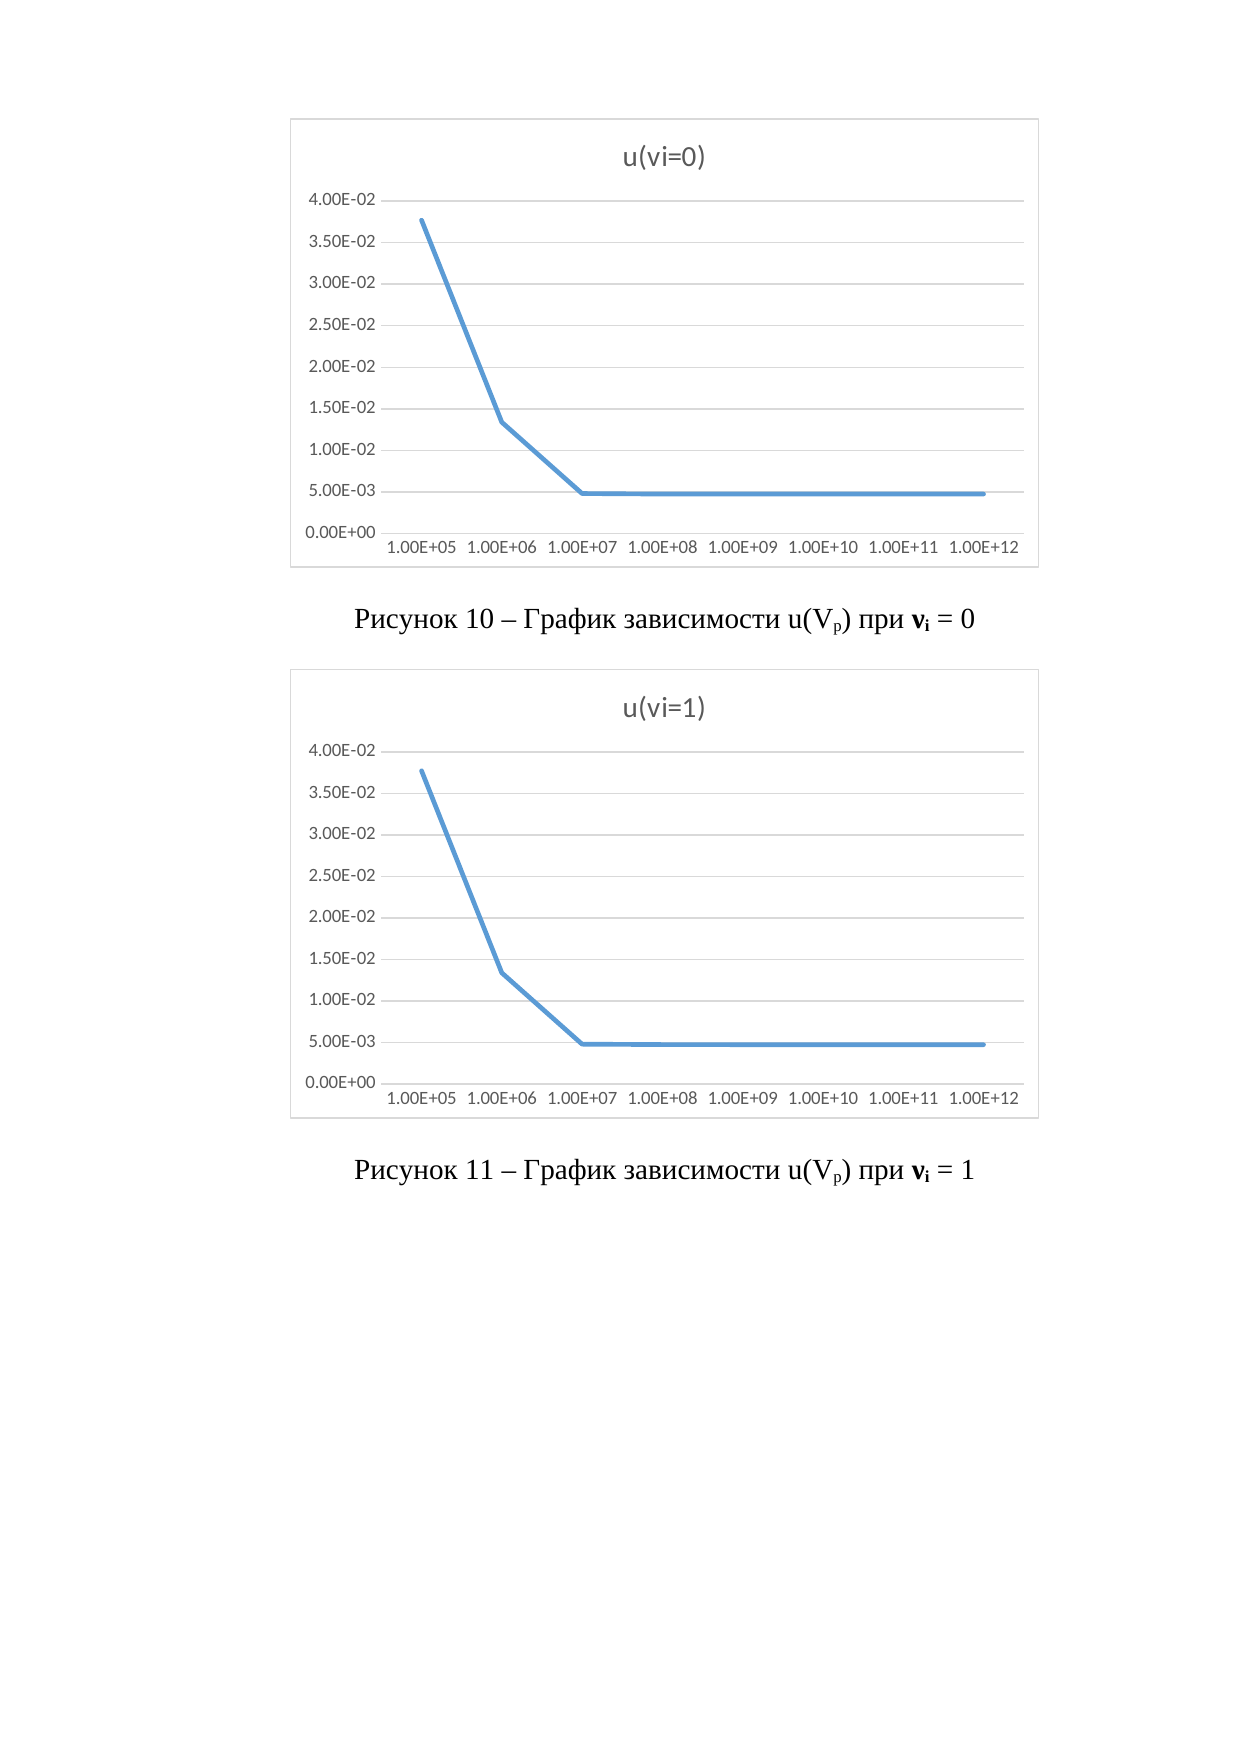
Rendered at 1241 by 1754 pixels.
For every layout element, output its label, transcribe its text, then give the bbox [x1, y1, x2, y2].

text Рисунок 11 – График зависимости u(Vp) при νi = 1 [177, 1152, 1152, 1186]
text Рисунок 10 – График зависимости u(Vp) при νi = 0 [177, 602, 1152, 635]
